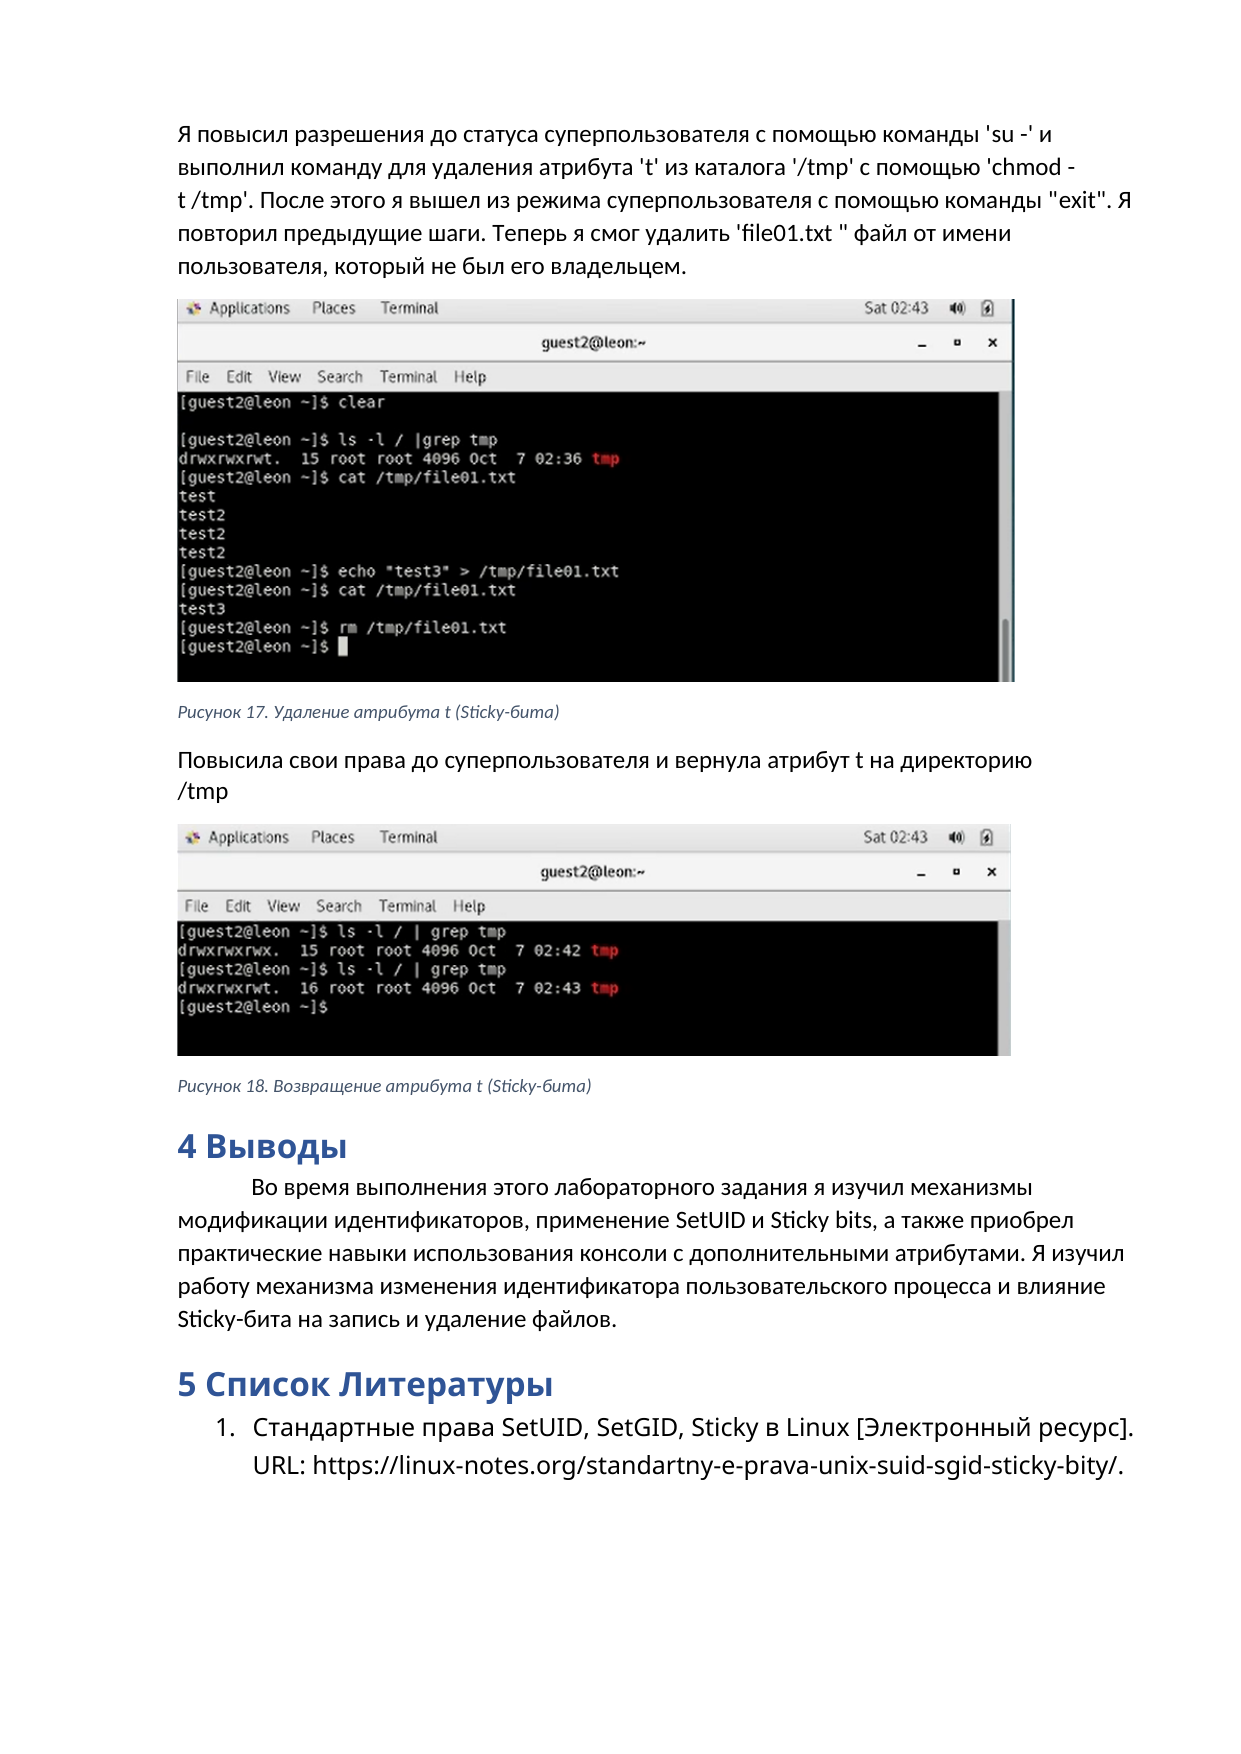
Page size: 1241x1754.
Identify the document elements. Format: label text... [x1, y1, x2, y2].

subtitle 4 Выводы [177, 1122, 1152, 1168]
text Я повысил разрешения до статуса суперпользователя с помощью команды 'su -' и выполнил команду для удаления атрибута 't' из каталога '/tmp' с помощью 'chmod -t /tmp'. После этого я вышел из режима суперпользователя с помощью команды "exit". Я повторил предыдущие шаги. Теперь я смог удалить 'file01.txt " файл от имени пользователя, который не был его владельцем. [177, 118, 1152, 280]
list Стандартные права SetUID, SetGID, Sticky в Linux [Электронный ресурс]. [215, 1410, 1152, 1444]
picture [177, 824, 1011, 1056]
text URL: https://linux-notes.org/standartny-e-prava-unix-suid-sgid-sticky-bity/. [252, 1448, 1152, 1482]
text Повысила свои права до суперпользователя и вернула атрибут t на директорию [177, 744, 1152, 775]
text Во время выполнения этого лабораторного задания я изучил механизмы модификации идентификаторов, применение SetUID и Sticky bits, а также приобрел практические навыки использования консоли с дополнительными атрибутами. Я изучил работу механизма изменения идентификатора пользовательского процесса и влияние Sticky-бита на запись и удаление файлов. [177, 1171, 1152, 1333]
picture [177, 299, 1015, 682]
text /tmp [177, 775, 1152, 805]
subtitle 5 Список Литературы [177, 1361, 1152, 1406]
